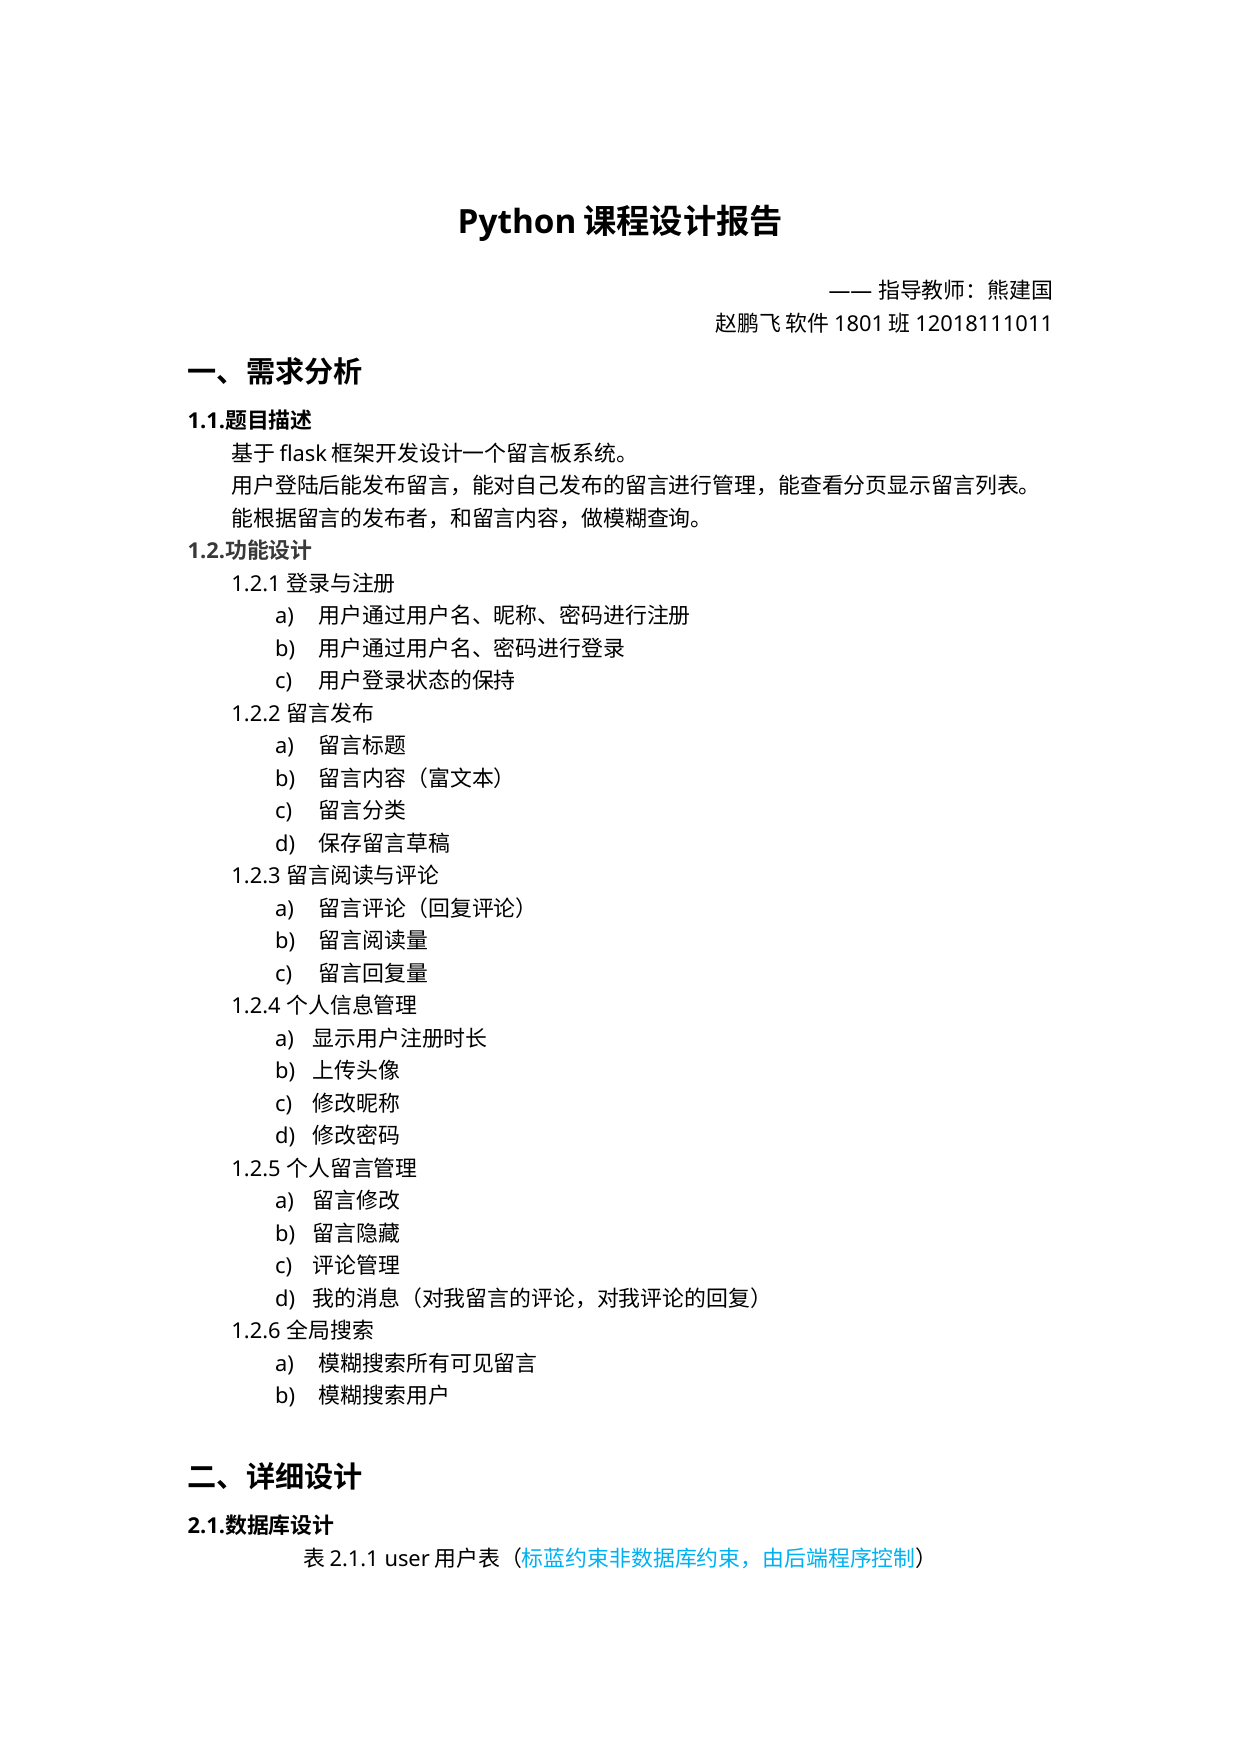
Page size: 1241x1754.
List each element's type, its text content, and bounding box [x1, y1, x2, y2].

text 用户登陆后能发布留言，能对自己发布的留言进行管理，能查看分页显示留言列表。 [187, 468, 1053, 500]
list 保存留言草稿 [275, 825, 1053, 858]
text 能根据留言的发布者，和留言内容，做模糊查询。 [187, 500, 1053, 533]
list 上传头像 [275, 1053, 1053, 1085]
text 1.2.6 全局搜索 [231, 1313, 1053, 1345]
list 评论管理 [275, 1248, 1053, 1280]
text 基于flask框架开发设计一个留言板系统。 [187, 435, 1053, 468]
text 1.1.题目描述 [187, 403, 1053, 435]
list 我的消息（对我留言的评论，对我评论的回复） [275, 1280, 1053, 1313]
text 1.2.功能设计 [187, 533, 1053, 565]
list 留言阅读量 [275, 923, 1053, 955]
text 表2.1.1 user用户表（标蓝约束非数据库约束，由后端程序控制） [187, 1540, 1053, 1573]
text 二、详细设计 [187, 1443, 1053, 1508]
text 2.1.数据库设计 [187, 1508, 1053, 1540]
text 1.2.4 个人信息管理 [187, 988, 1053, 1020]
text 1.2.5 个人留言管理 [187, 1150, 1053, 1183]
list 留言隐藏 [275, 1215, 1053, 1248]
list 修改密码 [275, 1118, 1053, 1150]
text 1.2.1 登录与注册 [187, 565, 1053, 598]
list 修改昵称 [275, 1085, 1053, 1118]
list 用户登录状态的保持 [275, 663, 1053, 695]
list 模糊搜索用户 [275, 1378, 1053, 1410]
list 模糊搜索所有可见留言 [275, 1345, 1053, 1378]
list 留言回复量 [275, 955, 1053, 988]
text 一、需求分析 [187, 338, 1053, 403]
subtitle Python课程设计报告 [187, 187, 1053, 252]
text 赵鹏飞 软件1801班 12018111011 [187, 305, 1053, 338]
list 留言修改 [275, 1183, 1053, 1215]
list 留言评论（回复评论） [275, 890, 1053, 923]
text 1.2.3 留言阅读与评论 [231, 858, 1053, 890]
list 留言内容（富文本） [275, 760, 1053, 793]
list 留言标题 [275, 728, 1053, 760]
text —— 指导教师：熊建国 [187, 273, 1053, 305]
list 显示用户注册时长 [275, 1020, 1053, 1053]
list 留言分类 [275, 793, 1053, 825]
text 1.2.2 留言发布 [187, 695, 1053, 728]
list 用户通过用户名、密码进行登录 [275, 630, 1053, 663]
list 用户通过用户名、昵称、密码进行注册 [275, 598, 1053, 630]
